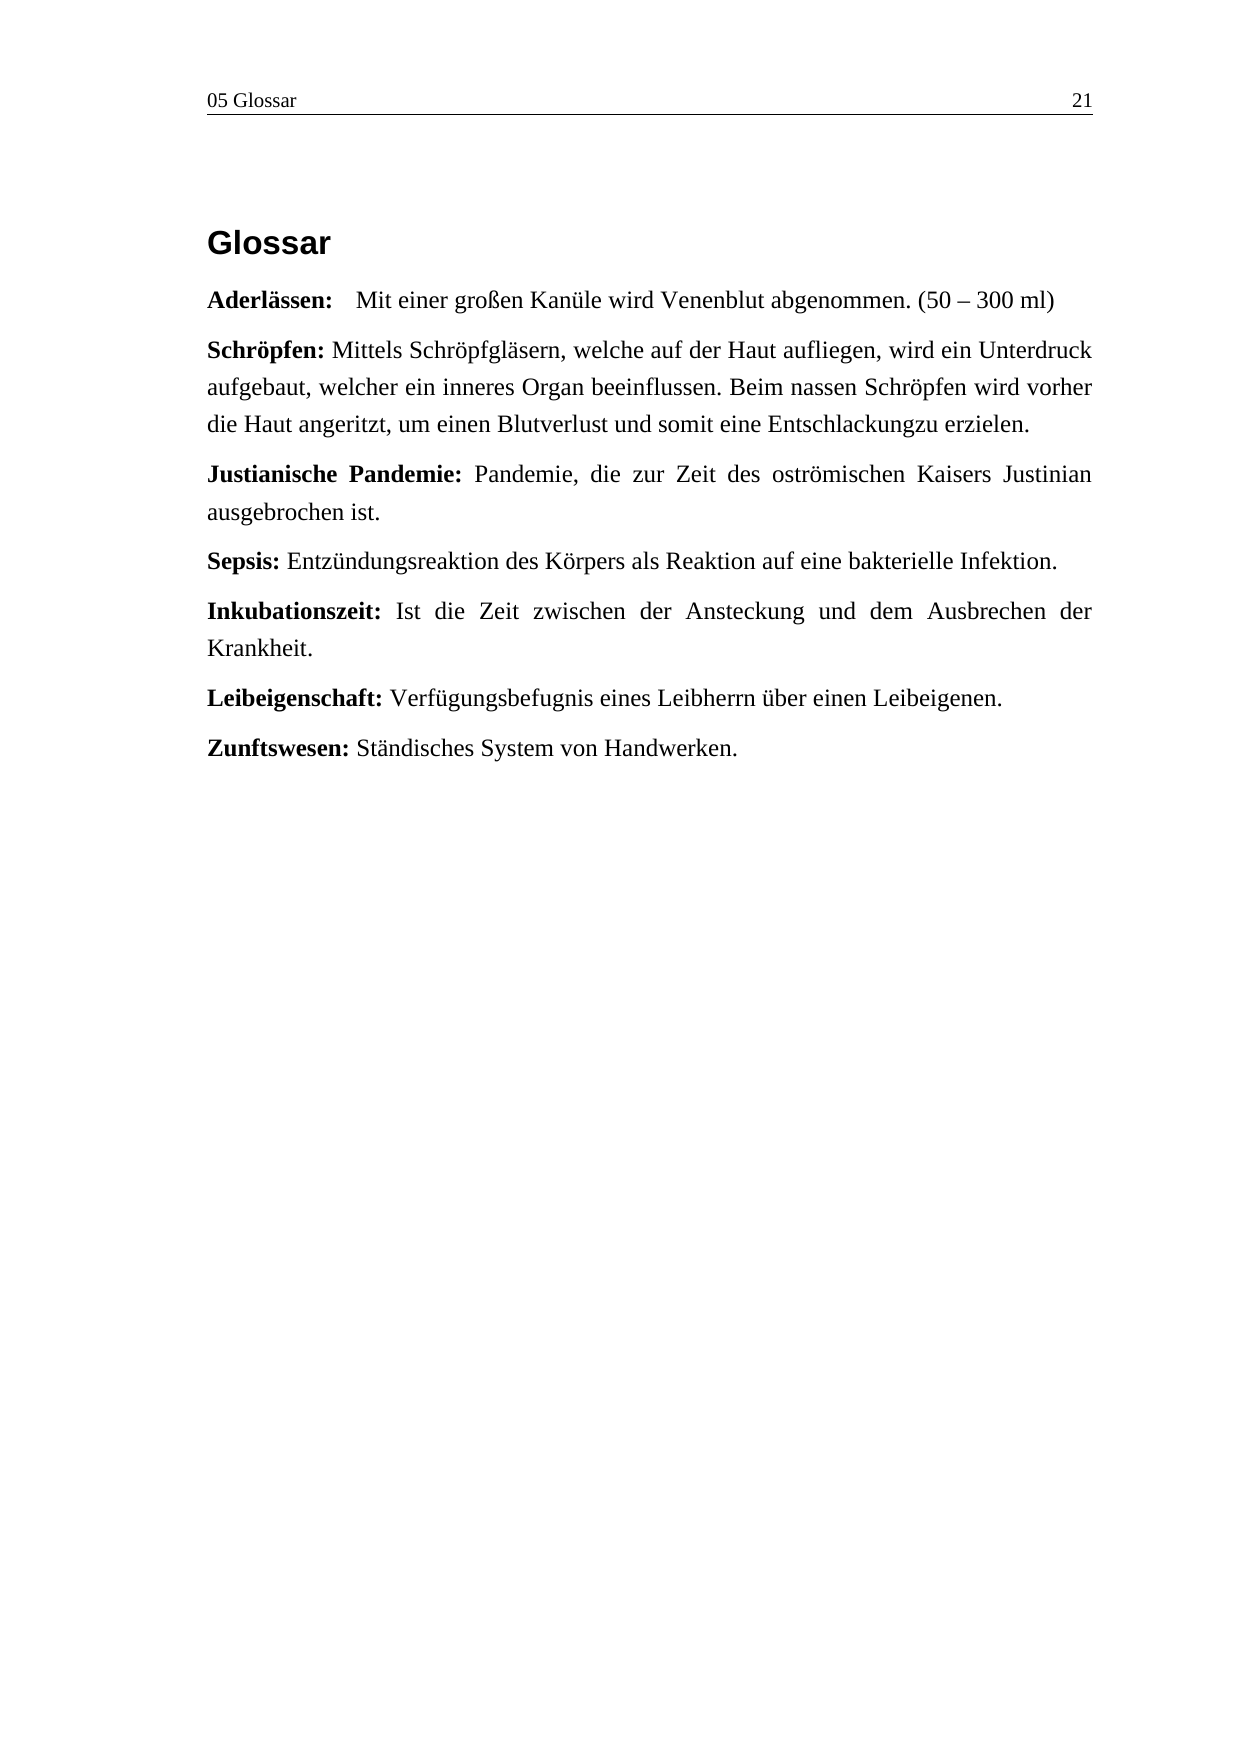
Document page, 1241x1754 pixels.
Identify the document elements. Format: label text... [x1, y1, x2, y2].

text Sepsis: Entzündungsreaktion des Körpers als Reaktion auf eine bakterielle Infektion. [207, 546, 1093, 575]
text Zunftswesen: Ständisches System von Handwerken. [207, 733, 1093, 762]
text Justianische Pandemie: Pandemie, die zur Zeit des oströmischen Kaisers Justinian ausgebrochen ist. [207, 459, 1093, 525]
text Inkubationszeit: Ist die Zeit zwischen der Ansteckung und dem Ausbrechen der Krankheit. [207, 596, 1093, 662]
text Aderlässen: Mit einer großen Kanüle wird Venenblut abgenommen. (50 – 300 ml) [207, 285, 1093, 314]
text Leibeigenschaft: Verfügungsbefugnis eines Leibherrn über einen Leibeigenen. [207, 683, 1093, 712]
text Schröpfen: Mittels Schröpfgläsern, welche auf der Haut aufliegen, wird ein Unterdruck aufgebaut, welcher ein inneres Organ beeinflussen. Beim nassen Schröpfen wird vorher die Haut angeritzt, um einen Blutverlust und somit eine Entschlackungzu erzielen. [207, 335, 1093, 438]
subtitle Glossar [207, 223, 1093, 261]
